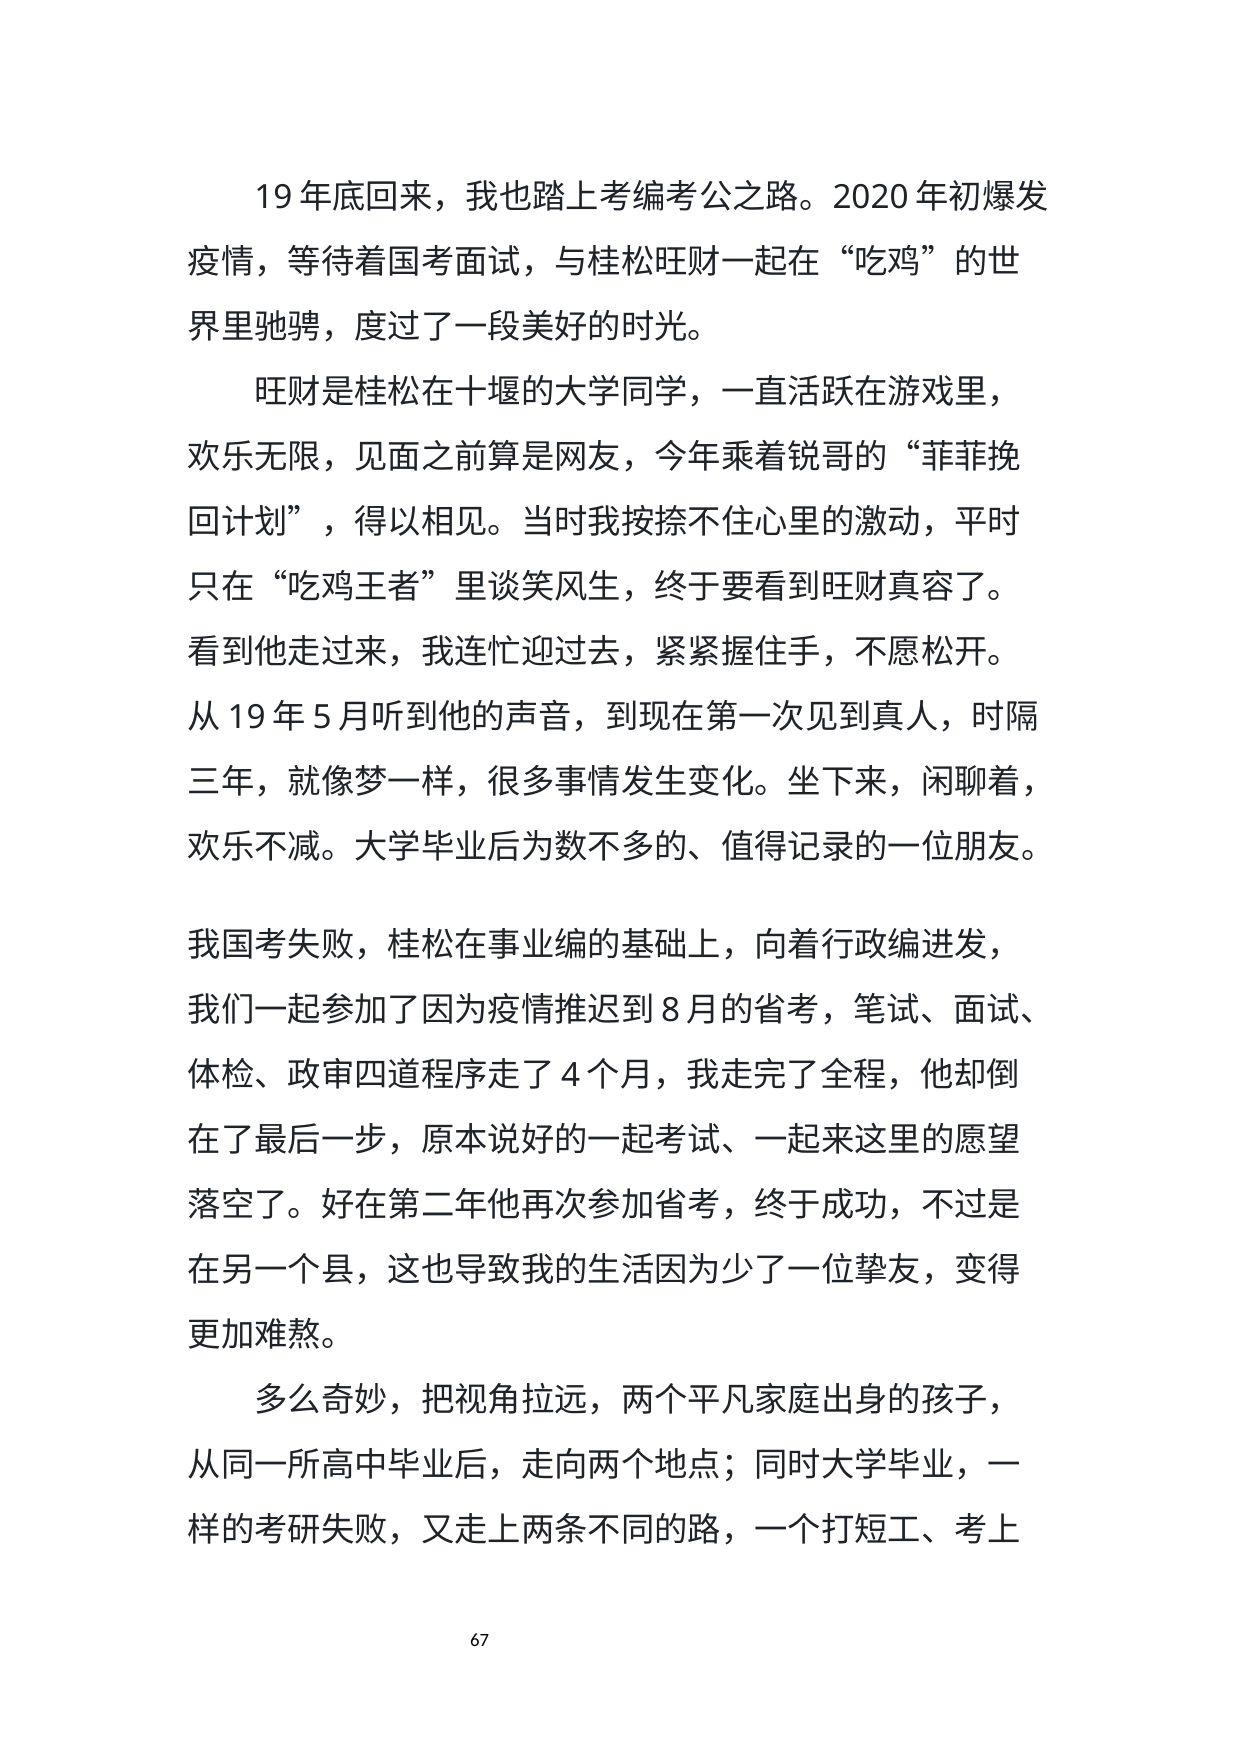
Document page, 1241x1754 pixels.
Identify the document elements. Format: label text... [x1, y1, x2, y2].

text 旺财是桂松在十堰的大学同学，一直活跃在游戏里，欢乐无限，见面之前算是网友，今年乘着锐哥的“菲菲挽回计划”，得以相见。当时我按捺不住心里的激动，平时只在“吃鸡王者”里谈笑风生，终于要看到旺财真容了。看到他走过来，我连忙迎过去，紧紧握住手，不愿松开。从19年5月听到他的声音，到现在第一次见到真人，时隔三年，就像梦一样，很多事情发生变化。坐下来，闲聊着，欢乐不减。大学毕业后为数不多的、值得记录的一位朋友。 [187, 357, 1053, 877]
text 19年底回来，我也踏上考编考公之路。2020年初爆发疫情，等待着国考面试，与桂松旺财一起在“吃鸡”的世界里驰骋，度过了一段美好的时光。 [187, 162, 1053, 357]
text 我国考失败，桂松在事业编的基础上，向着行政编进发，我们一起参加了因为疫情推迟到8月的省考，笔试、面试、体检、政审四道程序走了4个月，我走完了全程，他却倒在了最后一步，原本说好的一起考试、一起来这里的愿望落空了。好在第二年他再次参加省考，终于成功，不过是在另一个县，这也导致我的生活因为少了一位挚友，变得更加难熬。 [187, 909, 1053, 1364]
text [187, 1364, 1053, 1559]
